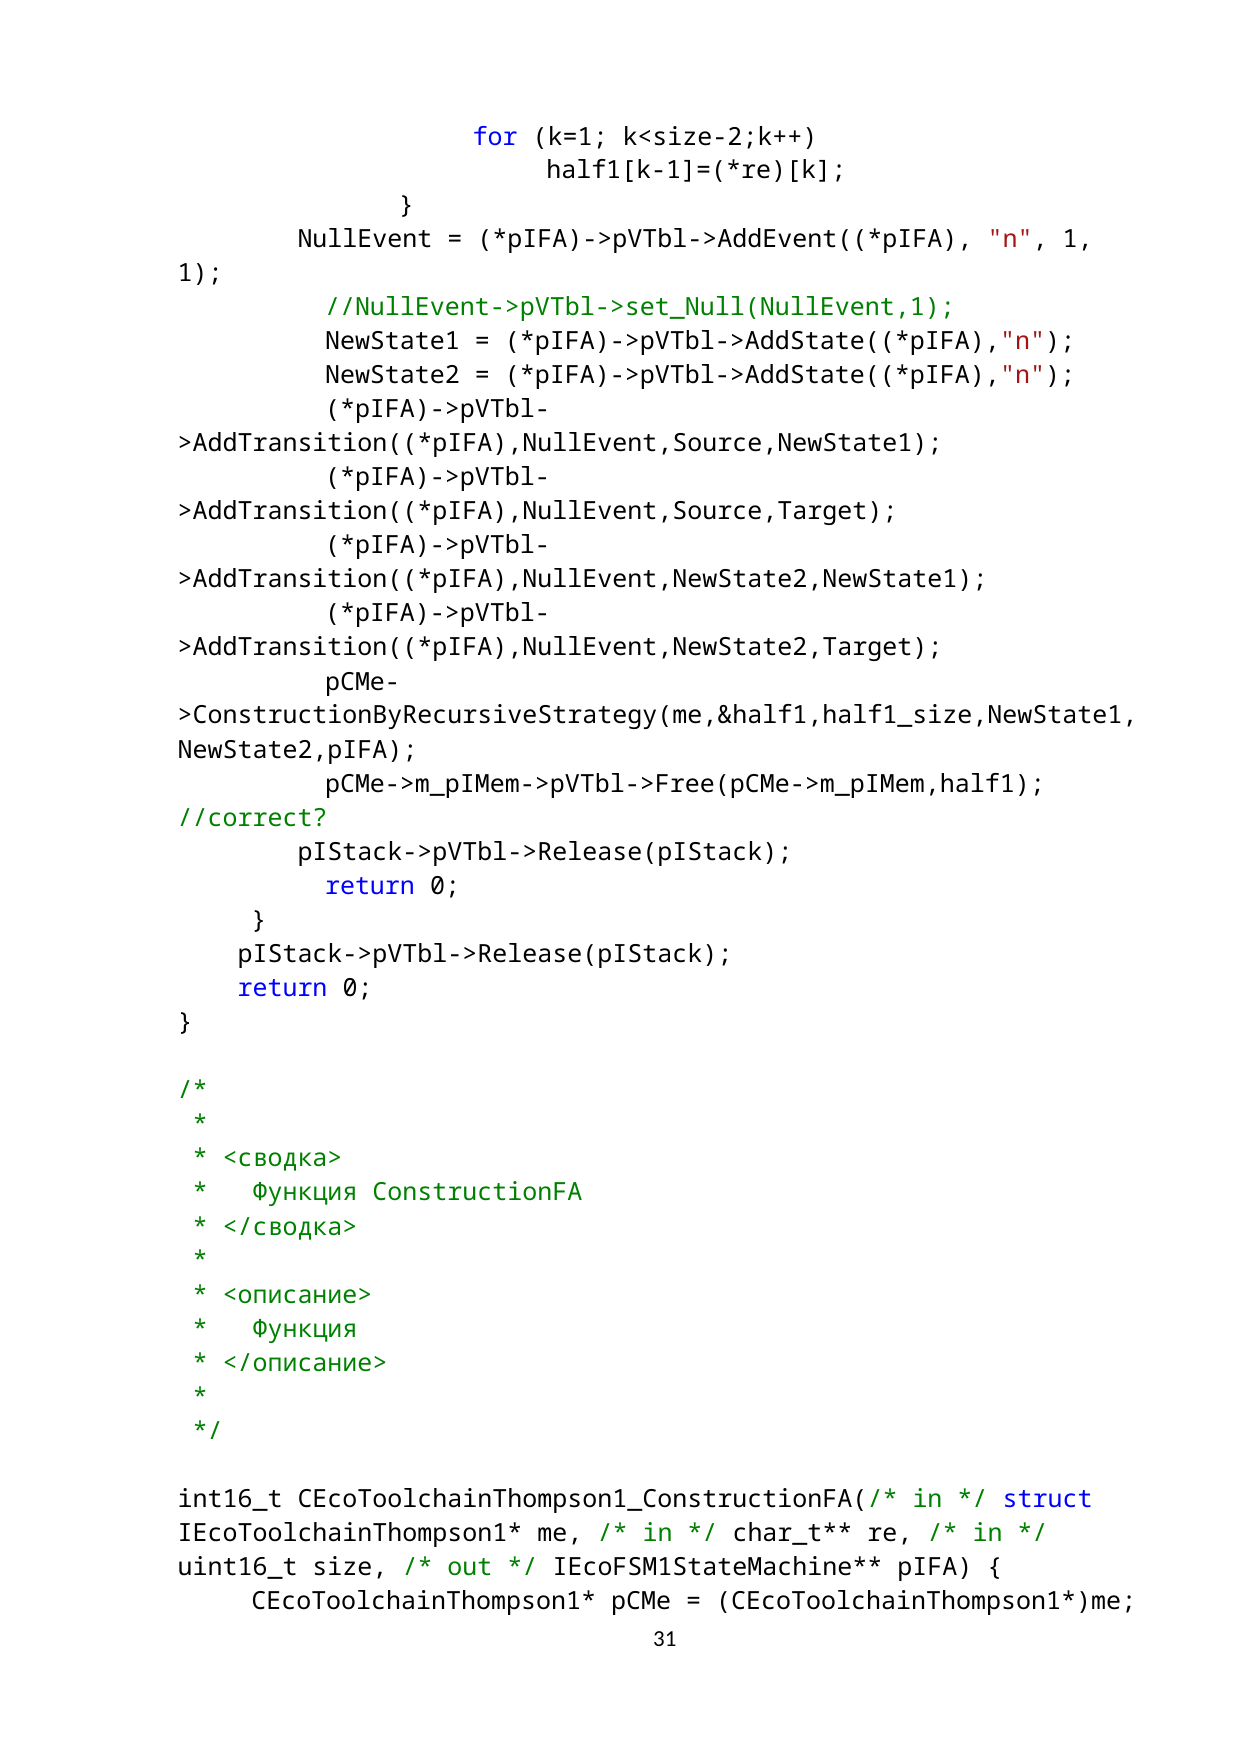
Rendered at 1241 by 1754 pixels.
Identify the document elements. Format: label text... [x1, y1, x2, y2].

text * Функция [177, 1310, 1152, 1344]
text */ [177, 1412, 1152, 1447]
text //NullEvent->pVTbl->set_Null(NullEvent,1); [177, 288, 1152, 322]
text pCMe->ConstructionByRecursiveStrategy(me,&half1,half1_size,NewState1,NewState2,pIFA); [177, 663, 1152, 765]
text for (k=1; k<size-2;k++) [177, 118, 1152, 152]
text * [177, 1378, 1152, 1412]
text pCMe->m_pIMem->pVTbl->Free(pCMe->m_pIMem,half1); //correct? [177, 765, 1152, 833]
text } [177, 1004, 1152, 1038]
text half1[k-1]=(*re)[k]; [177, 152, 1152, 186]
text } [177, 186, 1152, 220]
text pIStack->pVTbl->Release(pIStack); [177, 936, 1152, 970]
text * </сводка> [177, 1208, 1152, 1242]
text } [177, 902, 1152, 936]
text NullEvent = (*pIFA)->pVTbl->AddEvent((*pIFA), "n", 1, 1); [177, 220, 1152, 288]
text return 0; [177, 970, 1152, 1004]
text NewState2 = (*pIFA)->pVTbl->AddState((*pIFA),"n"); [177, 357, 1152, 391]
text return 0; [177, 867, 1152, 902]
text NewState1 = (*pIFA)->pVTbl->AddState((*pIFA),"n"); [177, 322, 1152, 357]
text * Функция ConstructionFA [177, 1174, 1152, 1208]
text * </описание> [177, 1344, 1152, 1378]
text (*pIFA)->pVTbl->AddTransition((*pIFA),NullEvent,Source,Target); [177, 459, 1152, 527]
text pIStack->pVTbl->Release(pIStack); [177, 833, 1152, 867]
text (*pIFA)->pVTbl->AddTransition((*pIFA),NullEvent,NewState2,Target); [177, 595, 1152, 663]
text * <описание> [177, 1276, 1152, 1310]
text * <сводка> [177, 1140, 1152, 1174]
text (*pIFA)->pVTbl->AddTransition((*pIFA),NullEvent,NewState2,NewState1); [177, 527, 1152, 595]
text * [177, 1242, 1152, 1276]
text int16_t CEcoToolchainThompson1_ConstructionFA(/* in */ struct IEcoToolchainThompson1* me, /* in */ char_t** re, /* in */ uint16_t size, /* out */ IEcoFSM1StateMachine** pIFA) { [177, 1481, 1152, 1583]
text * [177, 1106, 1152, 1140]
text CEcoToolchainThompson1* pCMe = (CEcoToolchainThompson1*)me; [177, 1583, 1152, 1617]
text /* [177, 1072, 1152, 1106]
text (*pIFA)->pVTbl->AddTransition((*pIFA),NullEvent,Source,NewState1); [177, 391, 1152, 459]
